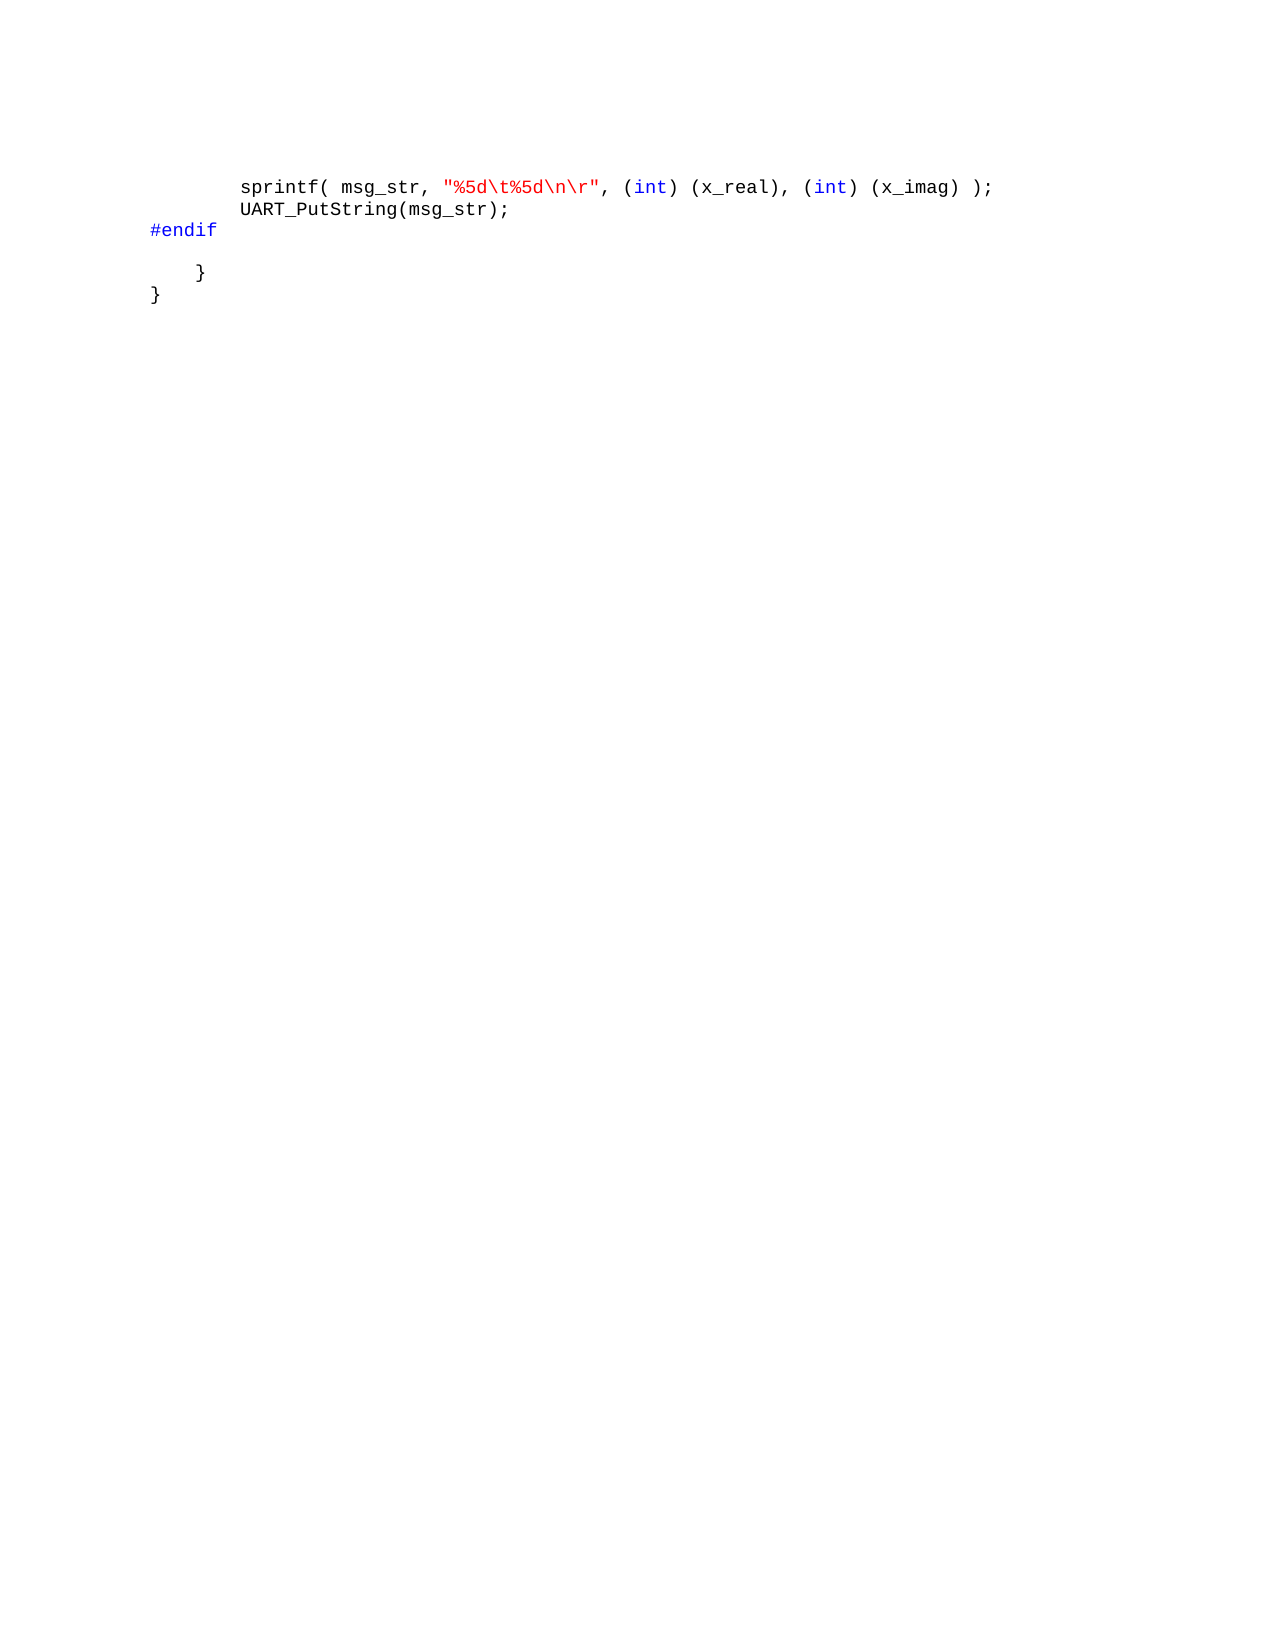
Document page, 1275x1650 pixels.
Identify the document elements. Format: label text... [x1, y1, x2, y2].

text } [150, 263, 1125, 284]
text UART_PutString(msg_str); [150, 199, 1125, 221]
text } [150, 284, 1125, 306]
text sprintf( msg_str, "%5d\t%5d\n\r", (int) (x_real), (int) (x_imag) ); [150, 178, 1125, 199]
text #endif [150, 221, 1125, 242]
